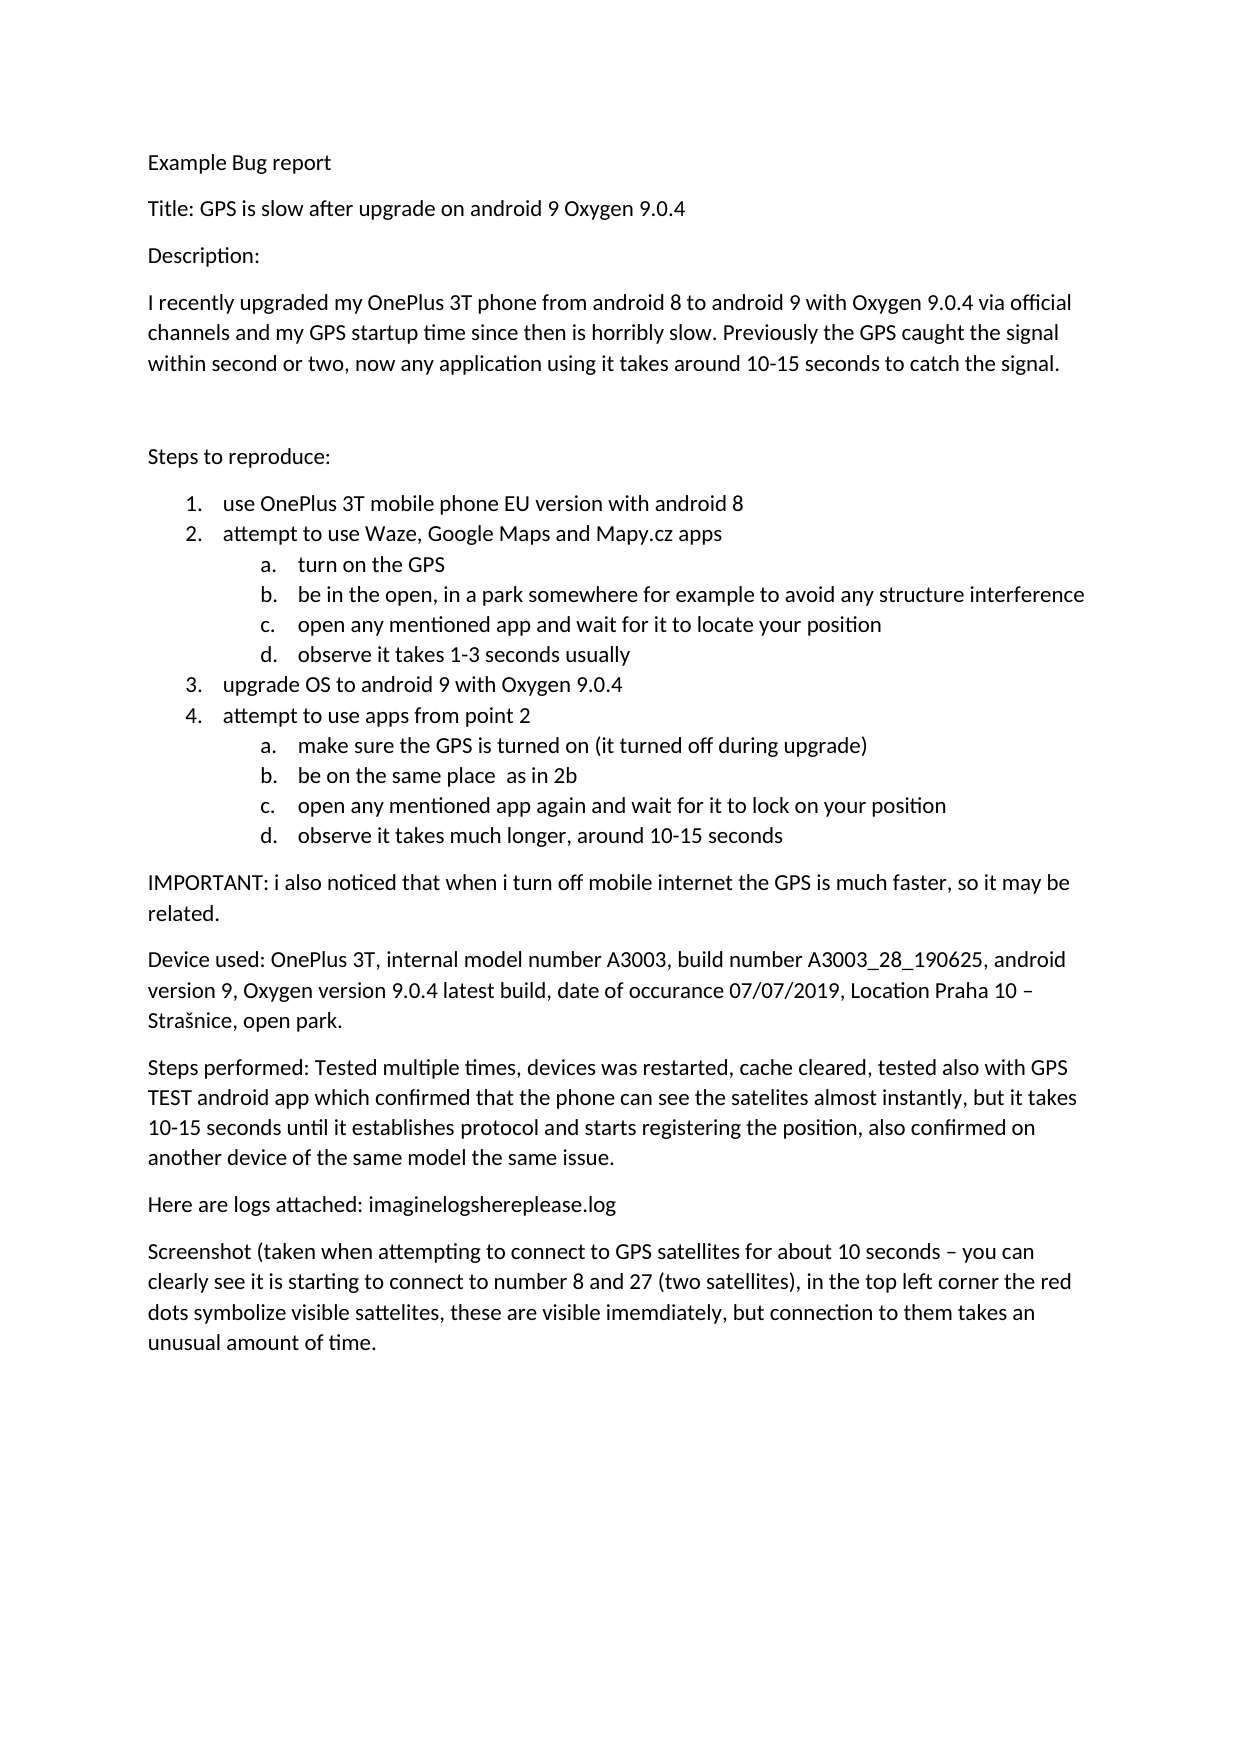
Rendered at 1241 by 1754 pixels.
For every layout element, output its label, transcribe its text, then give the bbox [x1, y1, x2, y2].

text I recently upgraded my OnePlus 3T phone from android 8 to android 9 with Oxygen 9.0.4 via official channels and my GPS startup time since then is horribly slow. Previously the GPS caught the signal within second or two, now any application using it takes around 10-15 seconds to catch the signal. [148, 288, 1093, 377]
list open any mentioned app again and wait for it to lock on your position [260, 791, 1093, 819]
list observe it takes 1-3 seconds usually [260, 640, 1093, 668]
text Steps to reproduce: [148, 442, 1093, 470]
list observe it takes much longer, around 10-15 seconds [260, 822, 1093, 849]
list use OnePlus 3T mobile phone EU version with android 8 [185, 489, 1093, 517]
text Screenshot (taken when attempting to connect to GPS satellites for about 10 seconds – you can clearly see it is starting to connect to number 8 and 27 (two satellites), in the top left corner the red dots symbolize visible sattelites, these are visible imemdiately, but connection to them takes an unusual amount of time. [148, 1237, 1093, 1356]
list turn on the GPS [260, 550, 1093, 578]
list be on the same place as in 2b [260, 761, 1093, 789]
list be in the open, in a park somewhere for example to avoid any structure interference [260, 580, 1093, 608]
text Device used: OnePlus 3T, internal model number A3003, build number A3003_28_190625, android version 9, Oxygen version 9.0.4 latest build, date of occurance 07/07/2019, Location Praha 10 – Strašnice, open park. [148, 946, 1093, 1034]
list attempt to use apps from point 2 [185, 701, 1093, 729]
list make sure the GPS is turned on (it turned off during upgrade) [260, 731, 1093, 759]
list upgrade OS to android 9 with Oxygen 9.0.4 [185, 671, 1093, 698]
text Title: GPS is slow after upgrade on android 9 Oxygen 9.0.4 [148, 194, 1093, 222]
text Description: [148, 241, 1093, 269]
text Example Bug report [148, 148, 1093, 176]
text Steps performed: Tested multiple times, devices was restarted, cache cleared, tested also with GPS TEST android app which confirmed that the phone can see the satelites almost instantly, but it takes 10-15 seconds until it establishes protocol and starts registering the position, also confirmed on another device of the same model the same issue. [148, 1053, 1093, 1171]
text Here are logs attached: imaginelogshereplease.log [148, 1190, 1093, 1218]
text IMPORTANT: i also noticed that when i turn off mobile internet the GPS is much faster, so it may be related. [148, 868, 1093, 927]
list open any mentioned app and wait for it to locate your position [260, 610, 1093, 638]
list attempt to use Waze, Google Maps and Mapy.cz apps [185, 519, 1093, 547]
